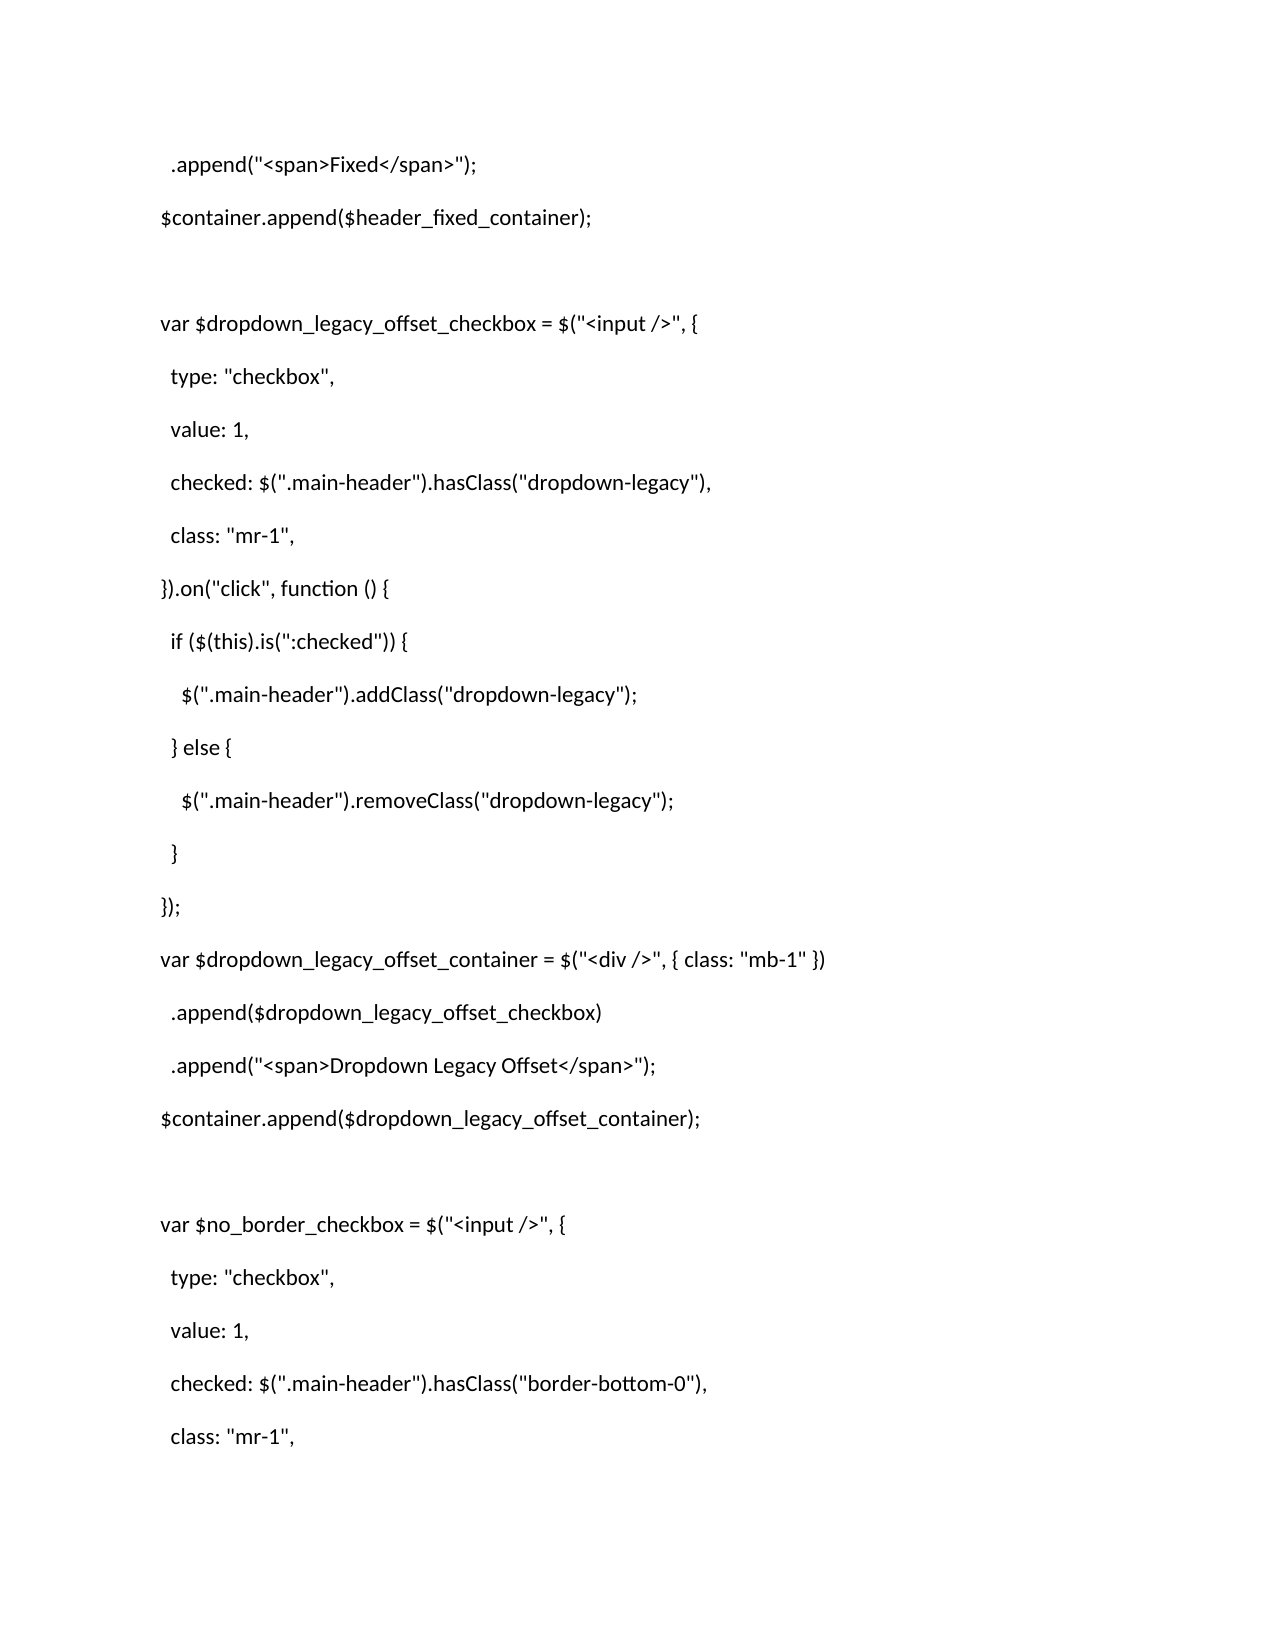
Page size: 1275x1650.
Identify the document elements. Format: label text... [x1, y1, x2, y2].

text }); [150, 892, 1125, 920]
text $container.append($dropdown_legacy_offset_container); [150, 1104, 1125, 1132]
text } [150, 839, 1125, 867]
text if ($(this).is(":checked")) { [150, 627, 1125, 655]
text value: 1, [150, 1316, 1125, 1344]
text checked: $(".main-header").hasClass("dropdown-legacy"), [150, 468, 1125, 496]
text type: "checkbox", [150, 1263, 1125, 1291]
text var $dropdown_legacy_offset_checkbox = $("<input />", { [150, 309, 1125, 337]
text var $no_border_checkbox = $("<input />", { [150, 1210, 1125, 1238]
text $container.append($header_fixed_container); [150, 203, 1125, 231]
text value: 1, [150, 415, 1125, 443]
text var $dropdown_legacy_offset_container = $("<div />", { class: "mb-1" }) [150, 945, 1125, 973]
text class: "mr-1", [150, 1422, 1125, 1451]
text } else { [150, 733, 1125, 761]
text .append($dropdown_legacy_offset_checkbox) [150, 998, 1125, 1026]
text .append("<span>Fixed</span>"); [150, 150, 1125, 178]
text type: "checkbox", [150, 362, 1125, 390]
text class: "mr-1", [150, 521, 1125, 549]
text }).on("click", function () { [150, 574, 1125, 602]
text $(".main-header").addClass("dropdown-legacy"); [150, 680, 1125, 708]
text .append("<span>Dropdown Legacy Offset</span>"); [150, 1051, 1125, 1079]
text checked: $(".main-header").hasClass("border-bottom-0"), [150, 1369, 1125, 1397]
text $(".main-header").removeClass("dropdown-legacy"); [150, 786, 1125, 814]
